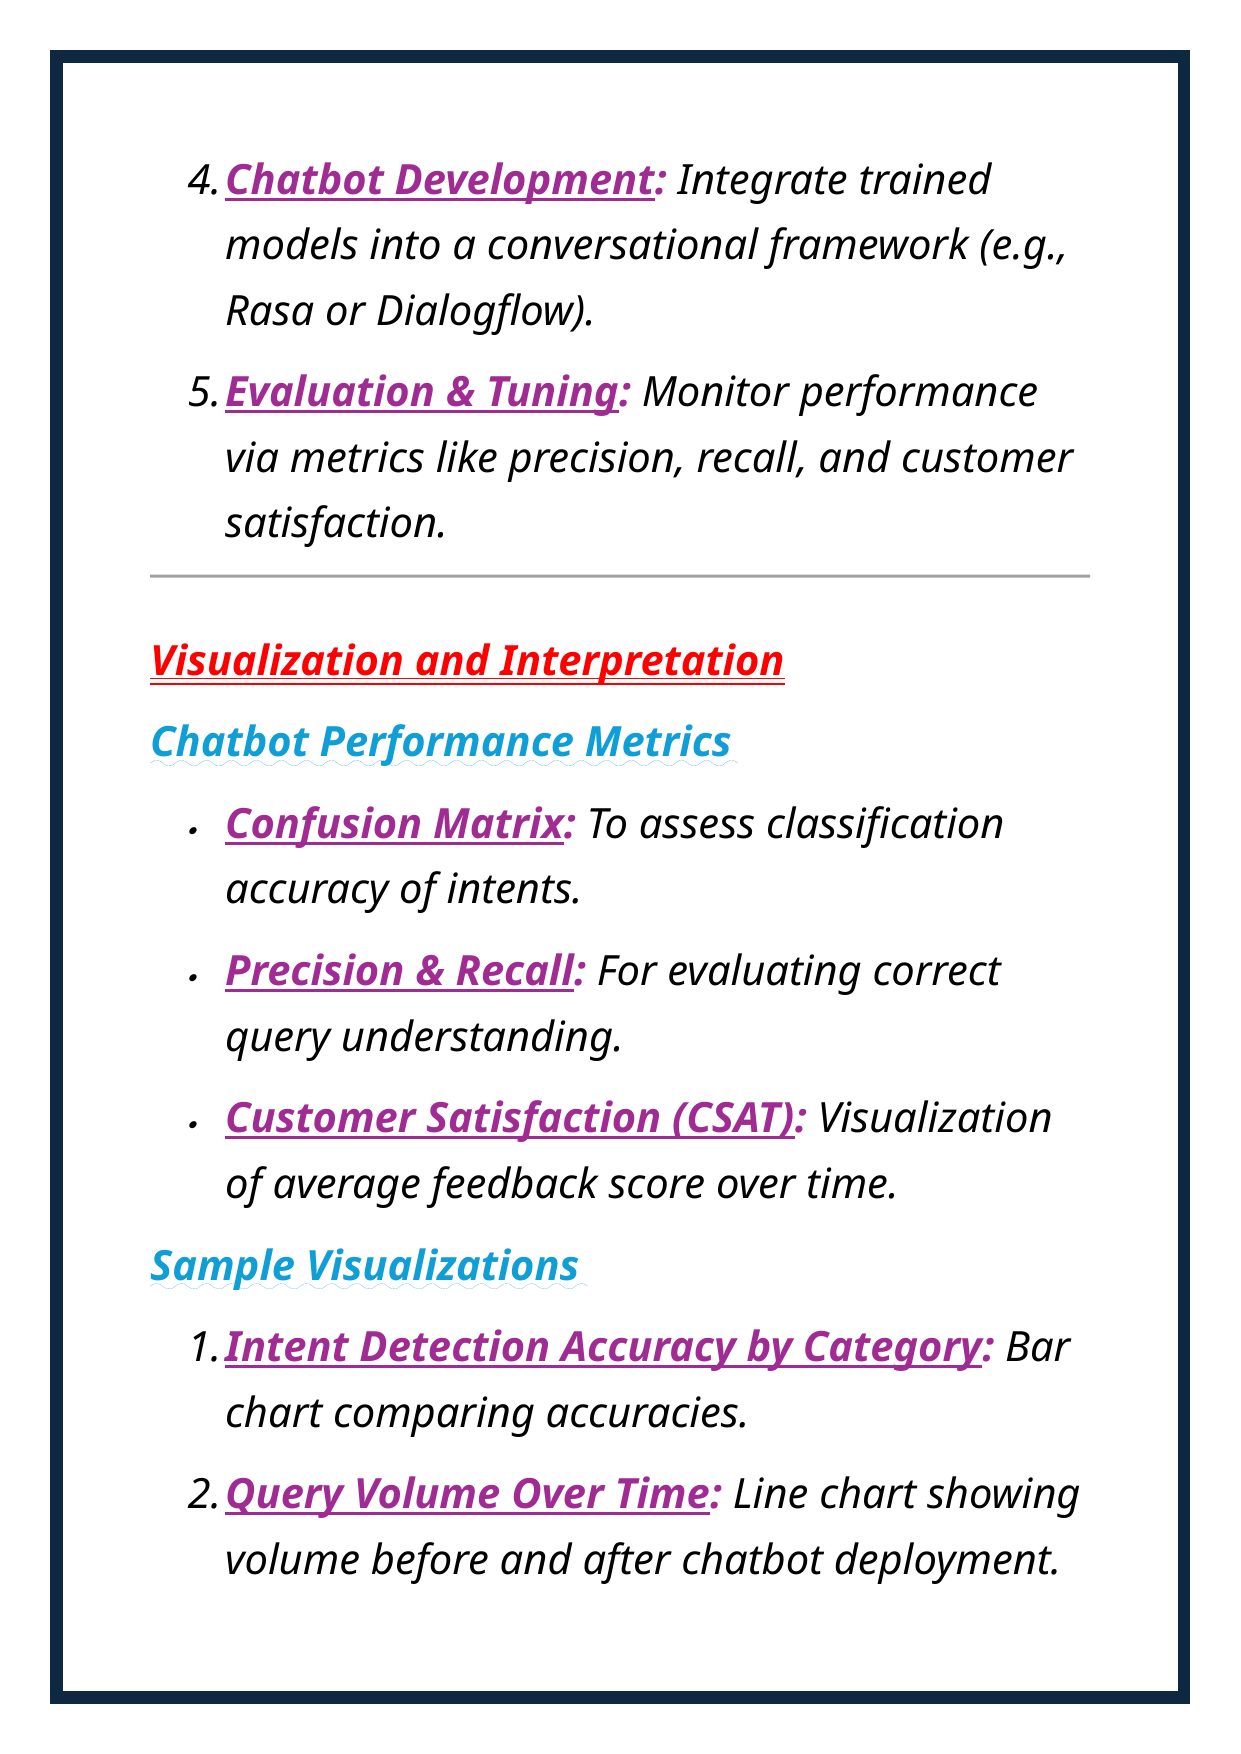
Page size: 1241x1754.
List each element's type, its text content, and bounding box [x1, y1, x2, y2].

list Precision & Recall: For evaluating correct query understanding. [187, 941, 1090, 1063]
picture [150, 760, 381, 766]
list Query Volume Over Time: Line chart showing volume before and after chatbot deployment. [187, 1464, 1090, 1586]
picture [240, 1283, 588, 1289]
text Visualization and Interpretation [150, 630, 1090, 687]
text Chatbot Performance Metrics [150, 712, 1090, 769]
text Sample Visualizations [150, 1235, 1090, 1292]
list Intent Detection Accuracy by Category: Bar chart comparing accuracies. [187, 1317, 1090, 1439]
picture [150, 1283, 234, 1289]
list Chatbot Development: Integrate trained models into a conversational framework (e.g., Rasa or Dialogflow). [187, 150, 1090, 337]
list Evaluation & Tuning: Monitor performance via metrics like precision, recall, and customer satisfaction. [187, 362, 1090, 549]
list Confusion Matrix: To assess classification accuracy of intents. [187, 794, 1090, 916]
picture [390, 760, 738, 766]
list Customer Satisfaction (CSAT): Visualization of average feedback score over time. [187, 1088, 1090, 1210]
